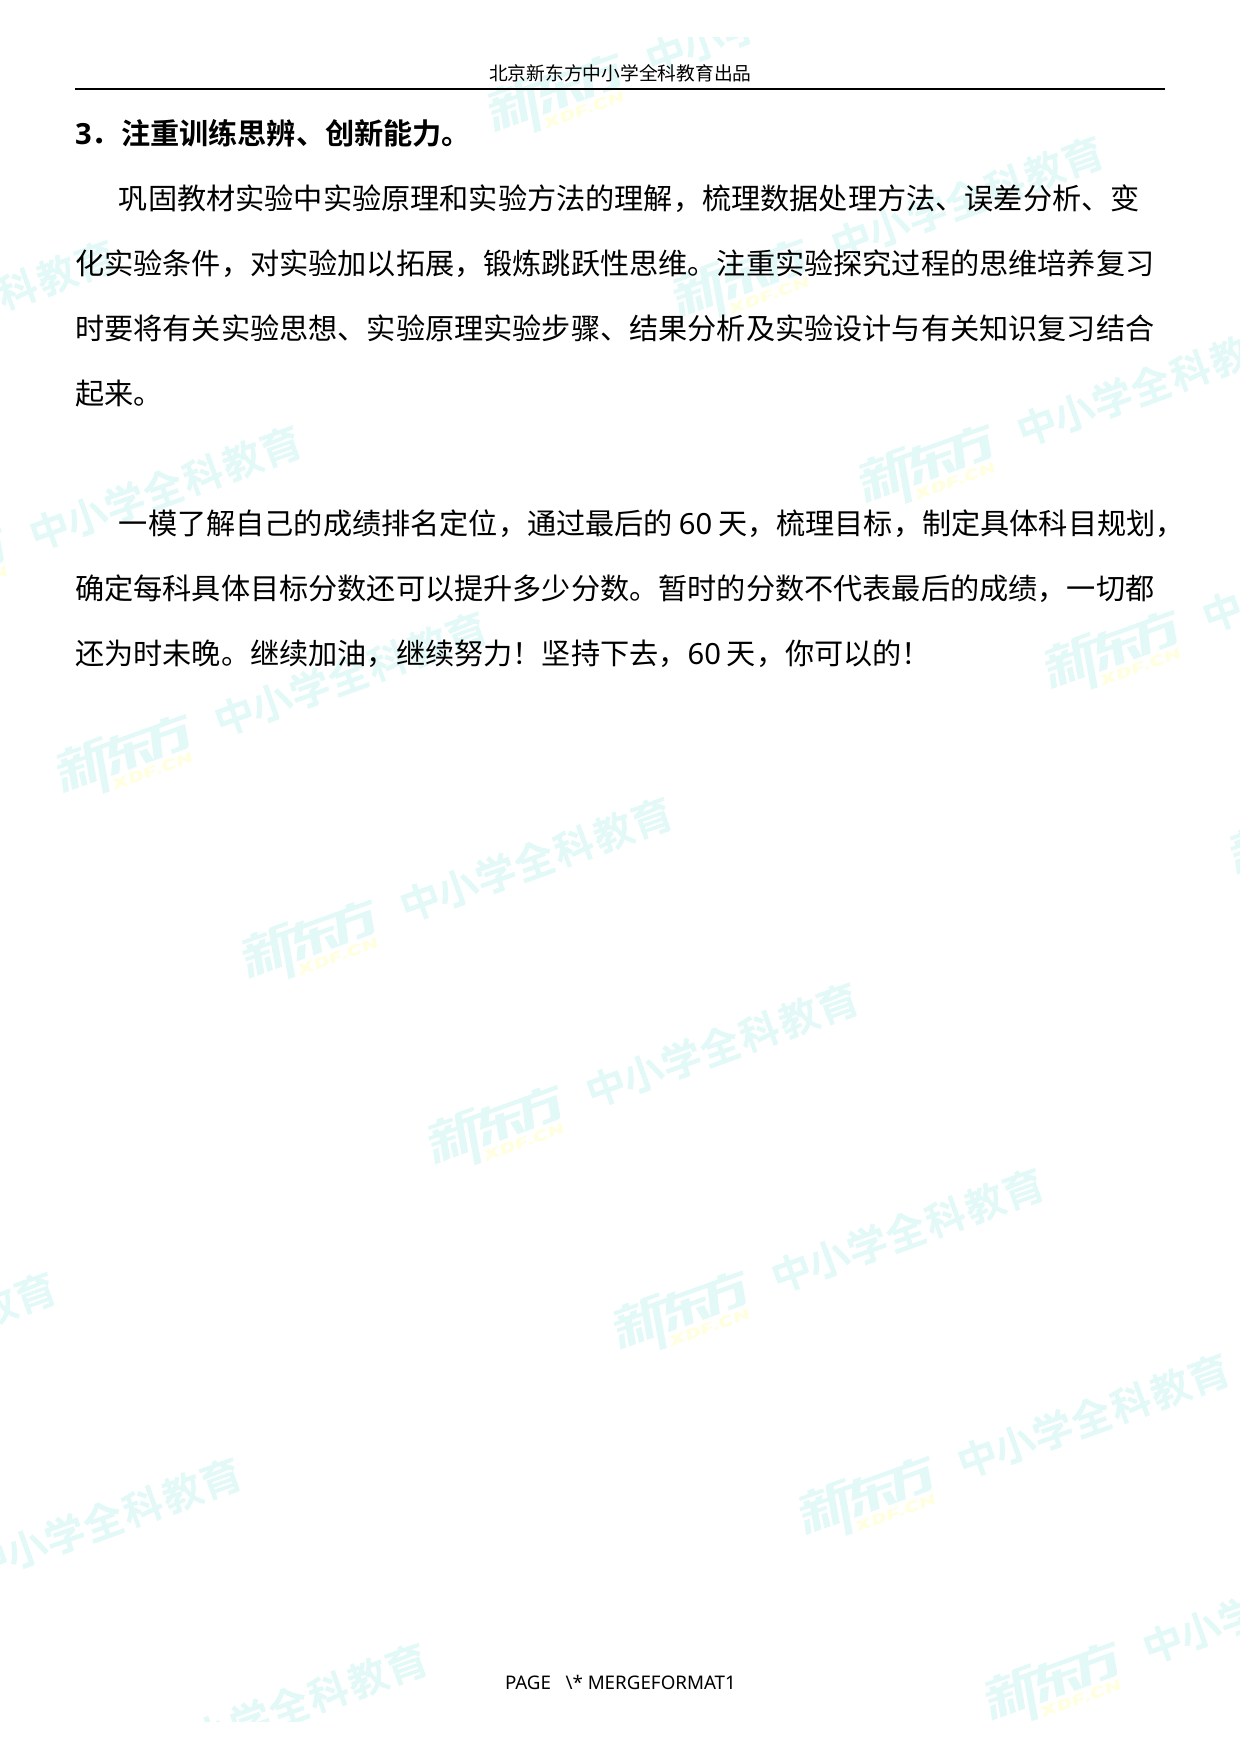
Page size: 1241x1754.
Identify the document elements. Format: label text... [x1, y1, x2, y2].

text 3．注重训练思辨、创新能力。 [75, 99, 1165, 164]
text 巩固教材实验中实验原理和实验方法的理解，梳理数据处理方法、误差分析、变化实验条件，对实验加以拓展，锻炼跳跃性思维。注重实验探究过程的思维培养复习时要将有关实验思想、实验原理实验步骤、结果分析及实验设计与有关知识复习结合起来。 [75, 164, 1165, 424]
text 一模了解自己的成绩排名定位，通过最后的60天，梳理目标，制定具体科目规划，确定每科具体目标分数还可以提升多少分数。暂时的分数不代表最后的成绩，一切都还为时未晚。继续加油，继续努力！坚持下去，60天，你可以的！ [75, 489, 1165, 684]
